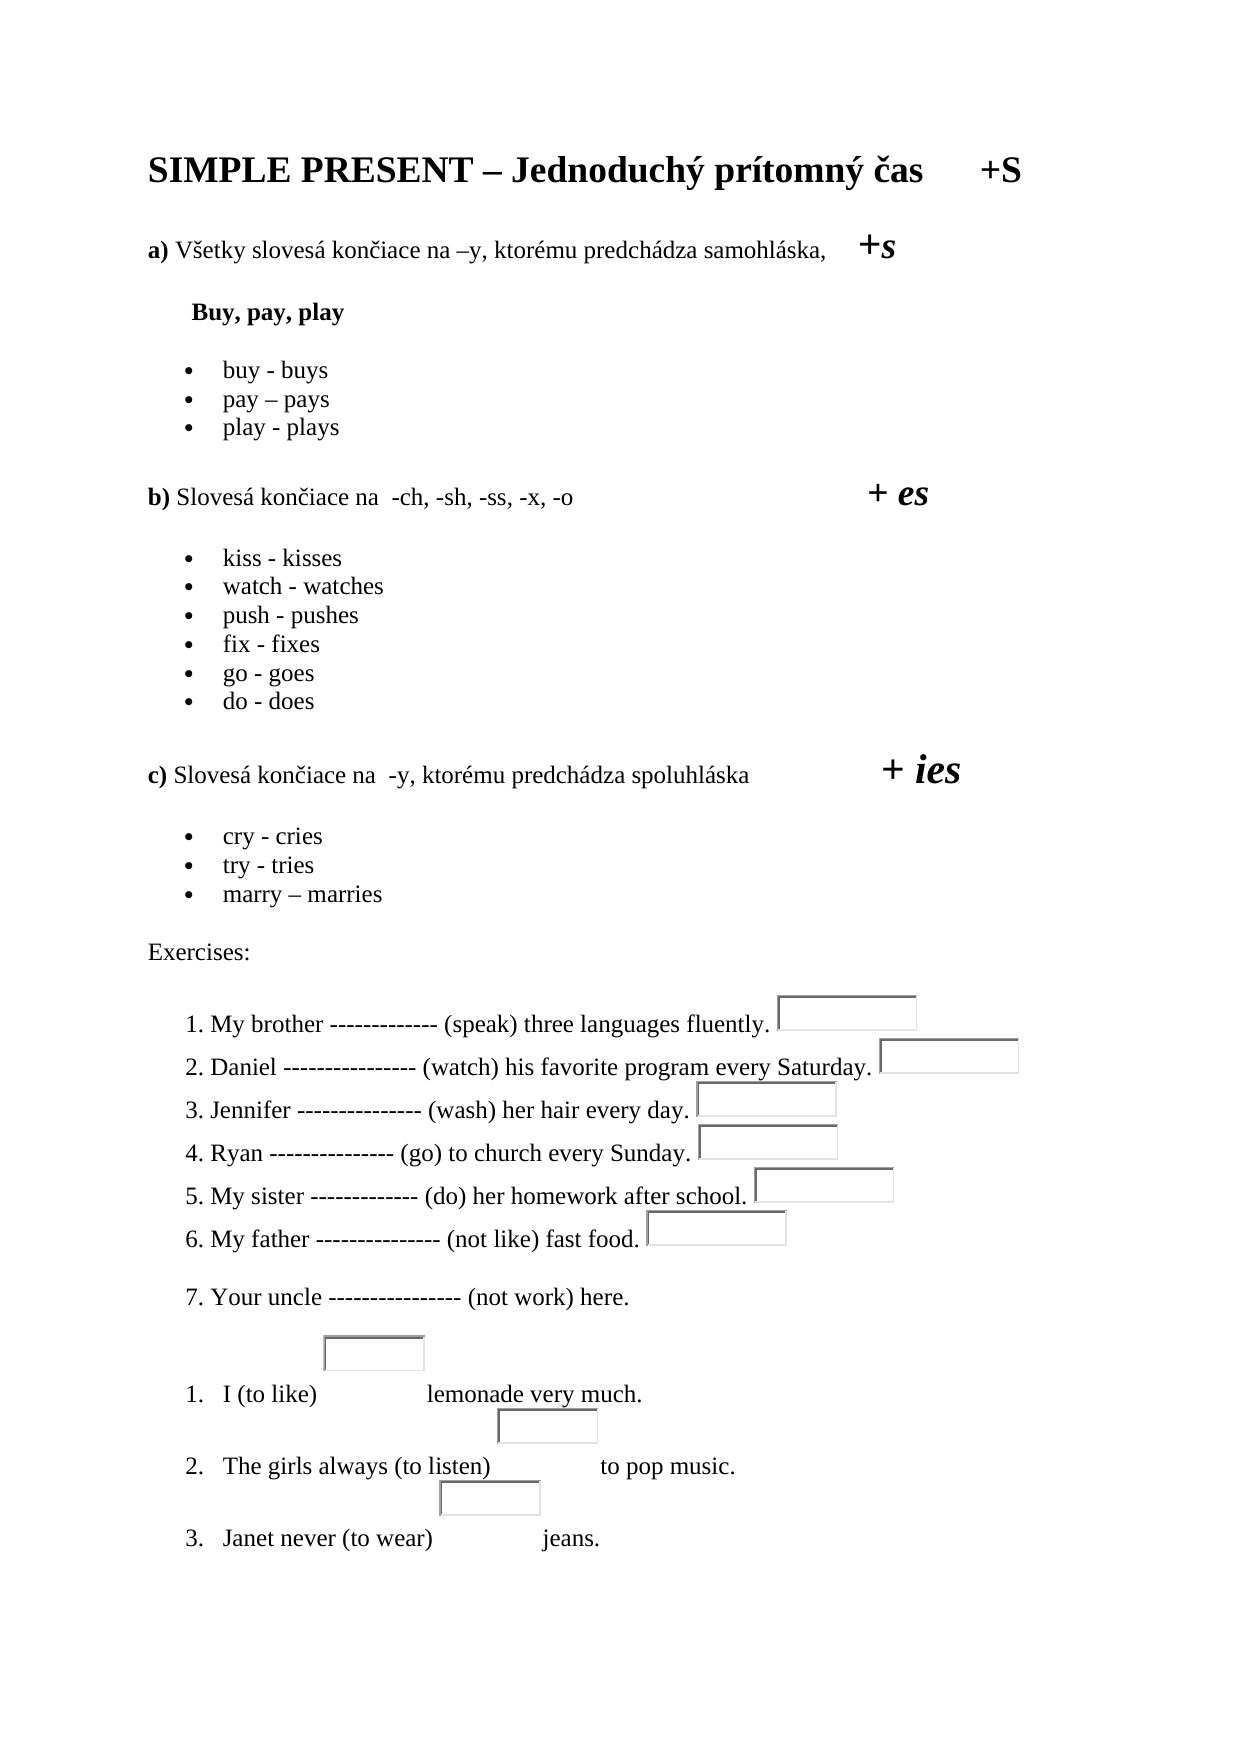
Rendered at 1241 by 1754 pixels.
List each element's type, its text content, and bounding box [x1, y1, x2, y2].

text 4. Ryan --------------- (go) to church every Sunday. [185, 1124, 1093, 1167]
text Exercises: [148, 937, 1093, 966]
text b) Slovesá končiace na -ch, -sh, -ss, -x, -o + es [148, 470, 1093, 513]
list The girls always (to listen) to pop music. [185, 1408, 1093, 1480]
list marry – marries [185, 879, 1093, 908]
list pay – pays [185, 384, 1093, 412]
list go - goes [185, 658, 1093, 686]
list do - does [185, 686, 1093, 715]
text 7. Your uncle ---------------- (not work) here. [185, 1282, 1093, 1310]
list Janet never (to wear) jeans. [185, 1480, 1093, 1552]
list kiss - kisses [185, 543, 1093, 571]
text 3. Jennifer --------------- (wash) her hair every day. [185, 1081, 1093, 1124]
text c) Slovesá končiace na -y, ktorému predchádza spoluhláska + ies [148, 744, 1093, 792]
text 2. Daniel ---------------- (watch) his favorite program every Saturday. [185, 1038, 1093, 1081]
text 1. My brother ------------- (speak) three languages fluently. [185, 995, 1093, 1038]
list fix - fixes [185, 629, 1093, 658]
list try - tries [185, 850, 1093, 879]
list push - pushes [185, 600, 1093, 629]
list I (to like) lemonade very much. [185, 1335, 1093, 1408]
list watch - watches [185, 571, 1093, 600]
list play - plays [185, 412, 1093, 441]
text 6. My father --------------- (not like) fast food. [185, 1210, 1093, 1253]
text SIMPLE PRESENT – Jednoduchý prítomný čas +S [148, 148, 1093, 191]
list cry - cries [185, 821, 1093, 850]
text Buy, pay, play [148, 297, 1093, 326]
list buy - buys [185, 355, 1093, 384]
text 5. My sister ------------- (do) her homework after school. [185, 1167, 1093, 1210]
text a) Všetky slovesá končiace na –y, ktorému predchádza samohláska, +s [148, 220, 1093, 268]
